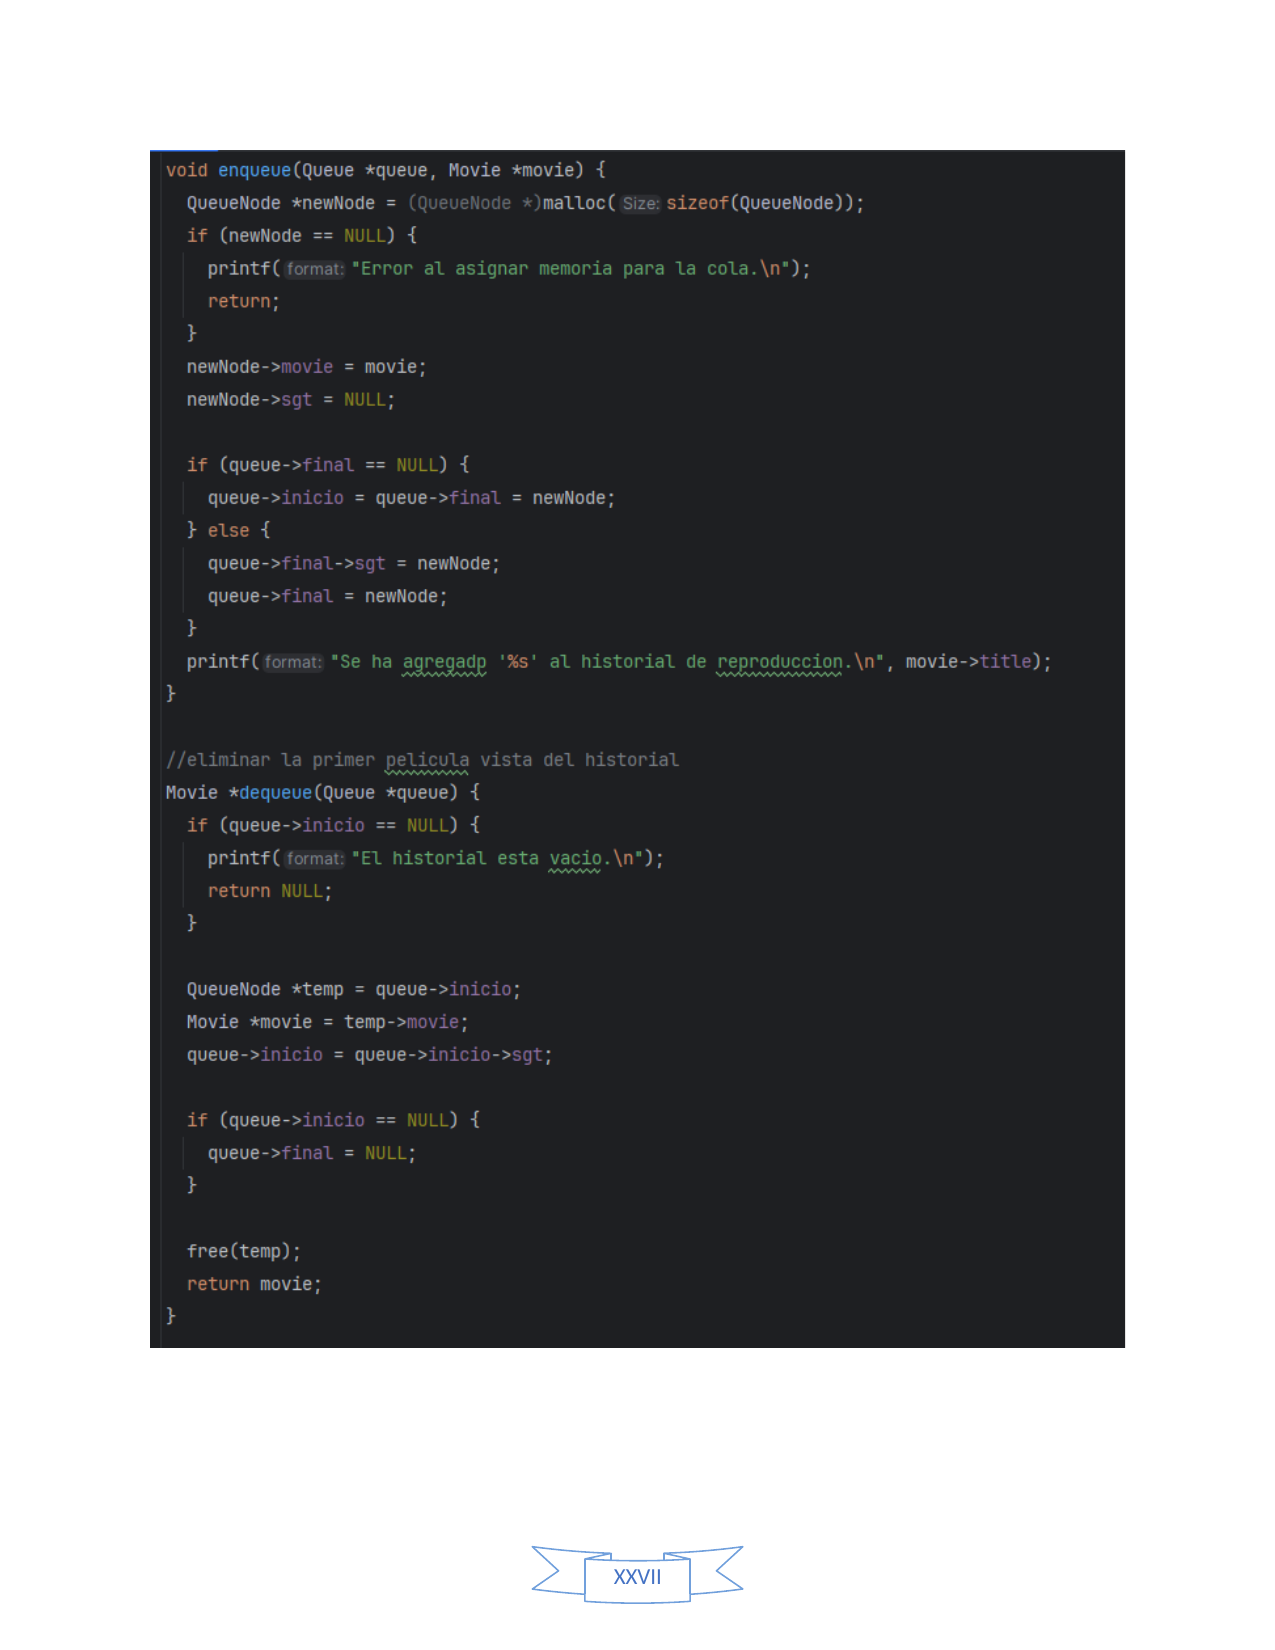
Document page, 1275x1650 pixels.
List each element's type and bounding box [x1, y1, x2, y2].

picture [150, 150, 1125, 1348]
